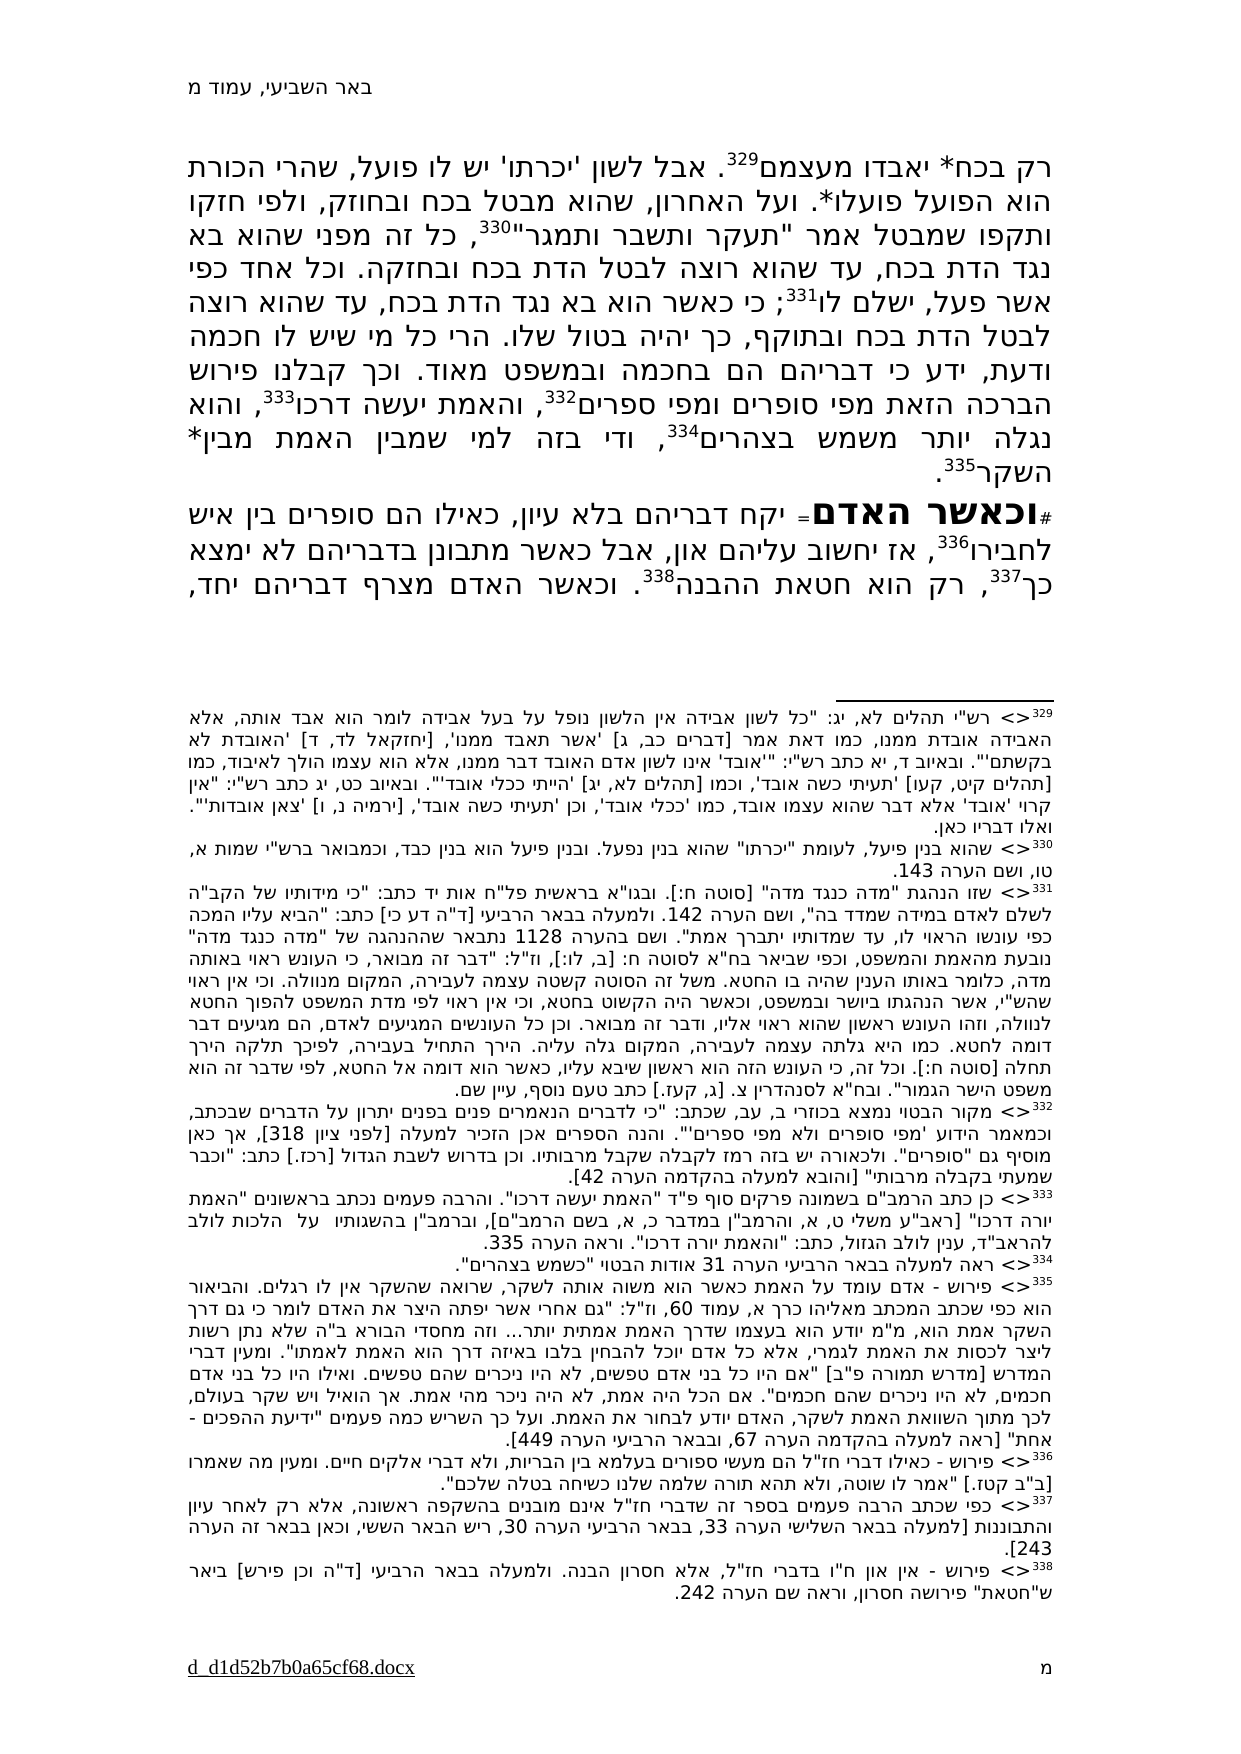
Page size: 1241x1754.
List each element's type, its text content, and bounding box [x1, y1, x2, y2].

text #וכאשר האדם= יקח דבריהם בלא עיון, כאילו הם סופרים בין איש לחבירו, אז יחשוב עליהם און, אבל כאשר מתבונן בדבריהם לא ימצא כך, רק הוא חטאת ההבנה. וכאשר האדם מצרף דבריהם יחד, ימצא שהם יענו זה על זה, ויעידו זה על זה, כי כל כוונתם היה על האמת, לכך אין ראוי לתת עליהם אשמה, כי אם להצדיק דבריהם. [187, 489, 1053, 635]
text #ודבר זה תמצא= מבואר מענין* הברכה עצמה; שעל הראשון תקנו "אל תהי תקוה", כי אין זה רק שלילות הטוב ממנו. ועל השני תקנו "יאבדו", כי דבר זה מה שיהיו נאבדים, יותר ממה שאמר לפני זה "אל יהא להם תקוה", ואין זה שלילות הטוב בלבד, אבל יבא* להם הפסד בעצמם, שיאבדו. ועל השלישי שהוא מבטל בכח, תקנו "יכרתו". והוא יותר ממה שאמר "יאבדו", שהוא מעצמו, כי מלת "יאבדו" הוא פעל מן הקל, אין זה לשון פועל, כי אין כאן מי שהוא פועל האבוד, רק בכח* יאבדו מעצמם. אבל לשון 'יכרתו' יש לו פועל, שהרי הכורת הוא הפועל פועלו*. ועל האחרון, שהוא מבטל בכח ובחוזק, ולפי חזקו ותקפו שמבטל אמר "תעקר ותשבר ותמגר", כל זה מפני שהוא בא נגד הדת בכח, עד שהוא רוצה לבטל הדת בכח ובחזקה. וכל אחד כפי אשר פעל, ישלם לו; כי כאשר הוא בא נגד הדת בכח, עד שהוא רוצה לבטל הדת בכח ובתוקף, כך יהיה בטול שלו. הרי כל מי שיש לו חכמה ודעת, ידע כי דבריהם הם בחכמה ובמשפט מאוד. וכך קבלנו פירוש הברכה הזאת מפי סופרים ומפי ספרים, והאמת יעשה דרכו, והוא נגלה יותר משמש בצהרים, ודי בזה למי שמבין האמת מבין* השקר. [187, 150, 1053, 489]
